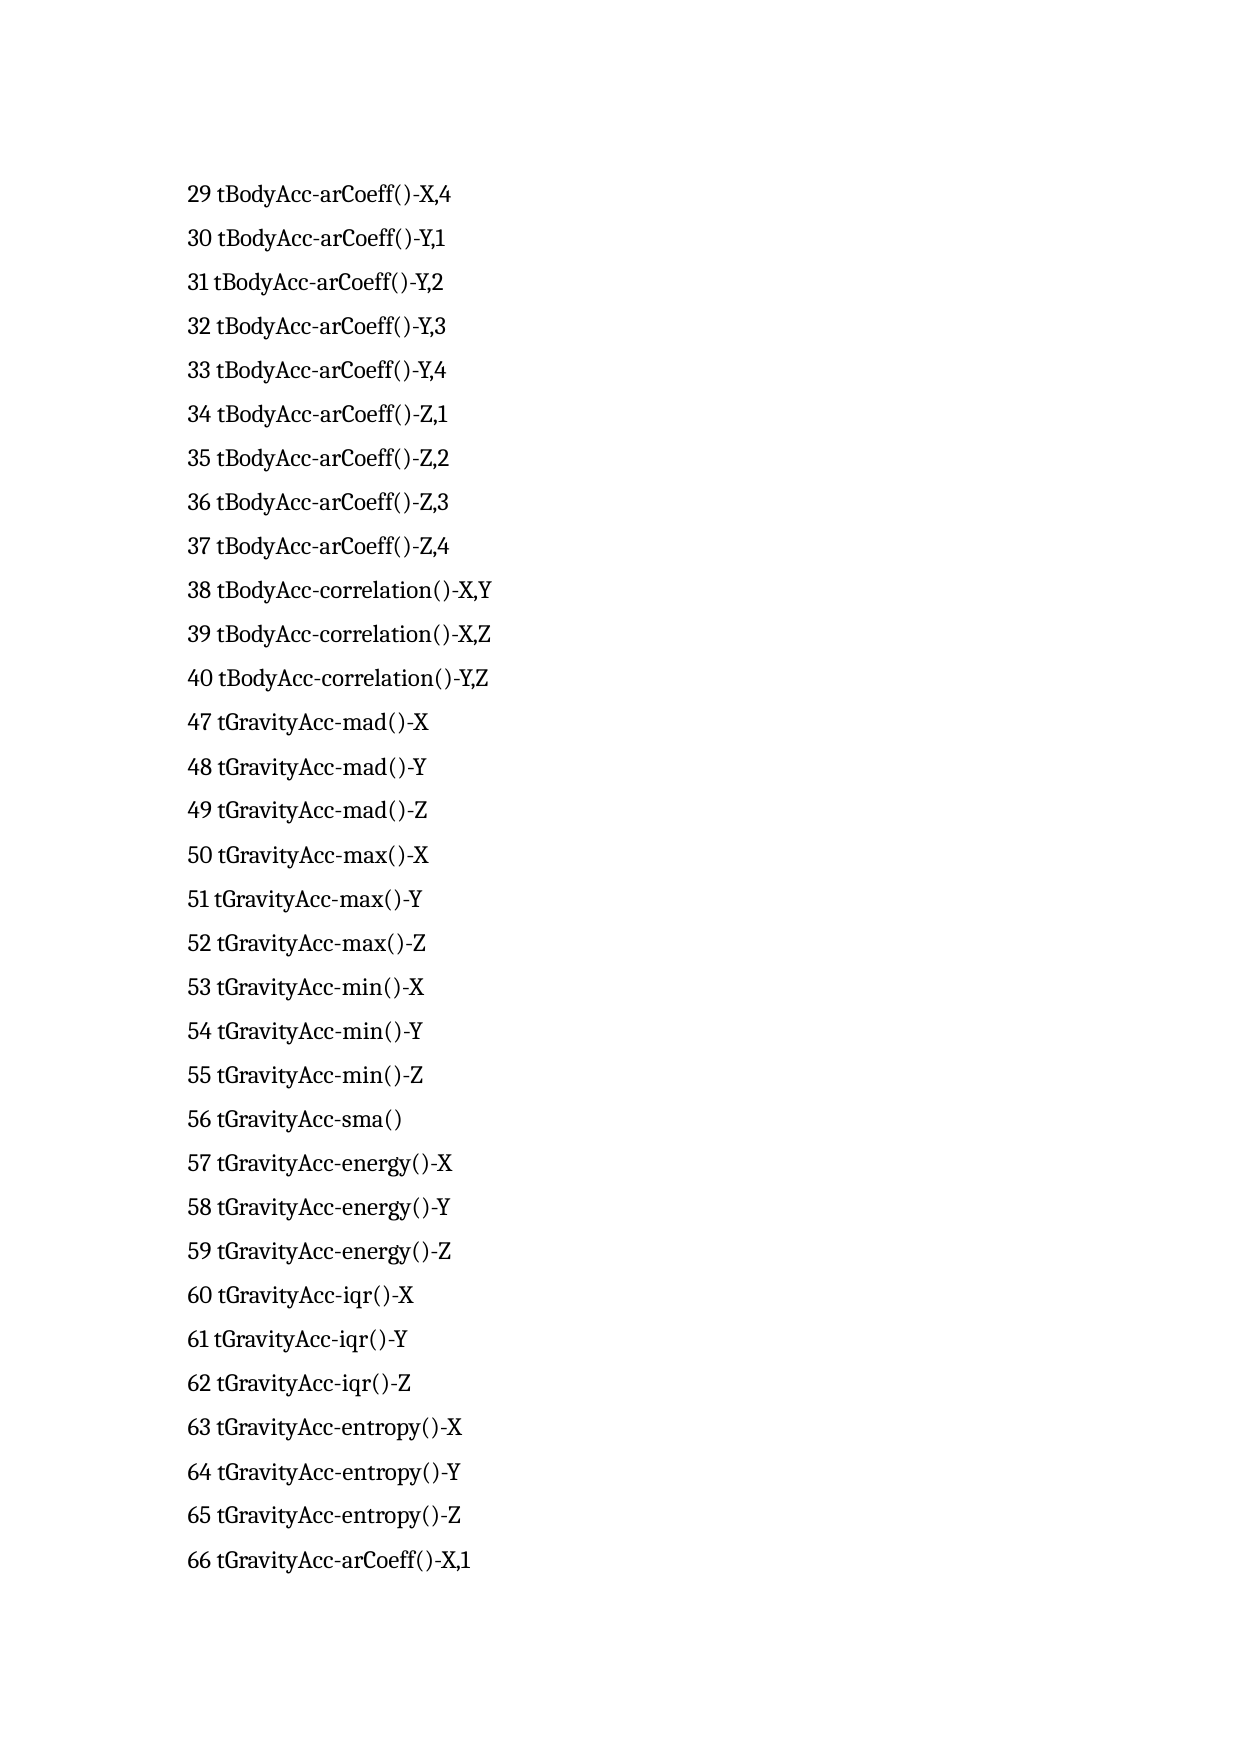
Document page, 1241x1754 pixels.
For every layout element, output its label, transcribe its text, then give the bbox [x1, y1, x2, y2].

text 37 tBodyAcc-arCoeff()-Z,4 [187, 524, 1053, 568]
text 29 tBodyAcc-arCoeff()-X,4 [187, 172, 1053, 216]
text 52 tGravityAcc-max()-Z [187, 921, 1053, 965]
text 53 tGravityAcc-min()-X [187, 965, 1053, 1009]
text 58 tGravityAcc-energy()-Y [187, 1185, 1053, 1229]
text 56 tGravityAcc-sma() [187, 1097, 1053, 1141]
text 30 tBodyAcc-arCoeff()-Y,1 [187, 216, 1053, 260]
text 51 tGravityAcc-max()-Y [187, 877, 1053, 921]
text 55 tGravityAcc-min()-Z [187, 1053, 1053, 1097]
text 47 tGravityAcc-mad()-X [187, 701, 1053, 745]
text 64 tGravityAcc-entropy()-Y [187, 1450, 1053, 1494]
text 39 tBodyAcc-correlation()-X,Z [187, 613, 1053, 657]
text 61 tGravityAcc-iqr()-Y [187, 1318, 1053, 1362]
text 59 tGravityAcc-energy()-Z [187, 1229, 1053, 1273]
text 66 tGravityAcc-arCoeff()-X,1 [187, 1538, 1053, 1582]
text 40 tBodyAcc-correlation()-Y,Z [187, 657, 1053, 701]
text 65 tGravityAcc-entropy()-Z [187, 1494, 1053, 1538]
text 63 tGravityAcc-entropy()-X [187, 1406, 1053, 1450]
text 33 tBodyAcc-arCoeff()-Y,4 [187, 348, 1053, 392]
text 60 tGravityAcc-iqr()-X [187, 1273, 1053, 1318]
text 62 tGravityAcc-iqr()-Z [187, 1362, 1053, 1406]
text 57 tGravityAcc-energy()-X [187, 1141, 1053, 1185]
text 38 tBodyAcc-correlation()-X,Y [187, 568, 1053, 613]
text 50 tGravityAcc-max()-X [187, 833, 1053, 877]
text 31 tBodyAcc-arCoeff()-Y,2 [187, 260, 1053, 304]
text 54 tGravityAcc-min()-Y [187, 1009, 1053, 1053]
text 49 tGravityAcc-mad()-Z [187, 789, 1053, 833]
text 35 tBodyAcc-arCoeff()-Z,2 [187, 436, 1053, 480]
text 36 tBodyAcc-arCoeff()-Z,3 [187, 480, 1053, 524]
text 34 tBodyAcc-arCoeff()-Z,1 [187, 392, 1053, 436]
text 32 tBodyAcc-arCoeff()-Y,3 [187, 304, 1053, 348]
text 48 tGravityAcc-mad()-Y [187, 745, 1053, 789]
